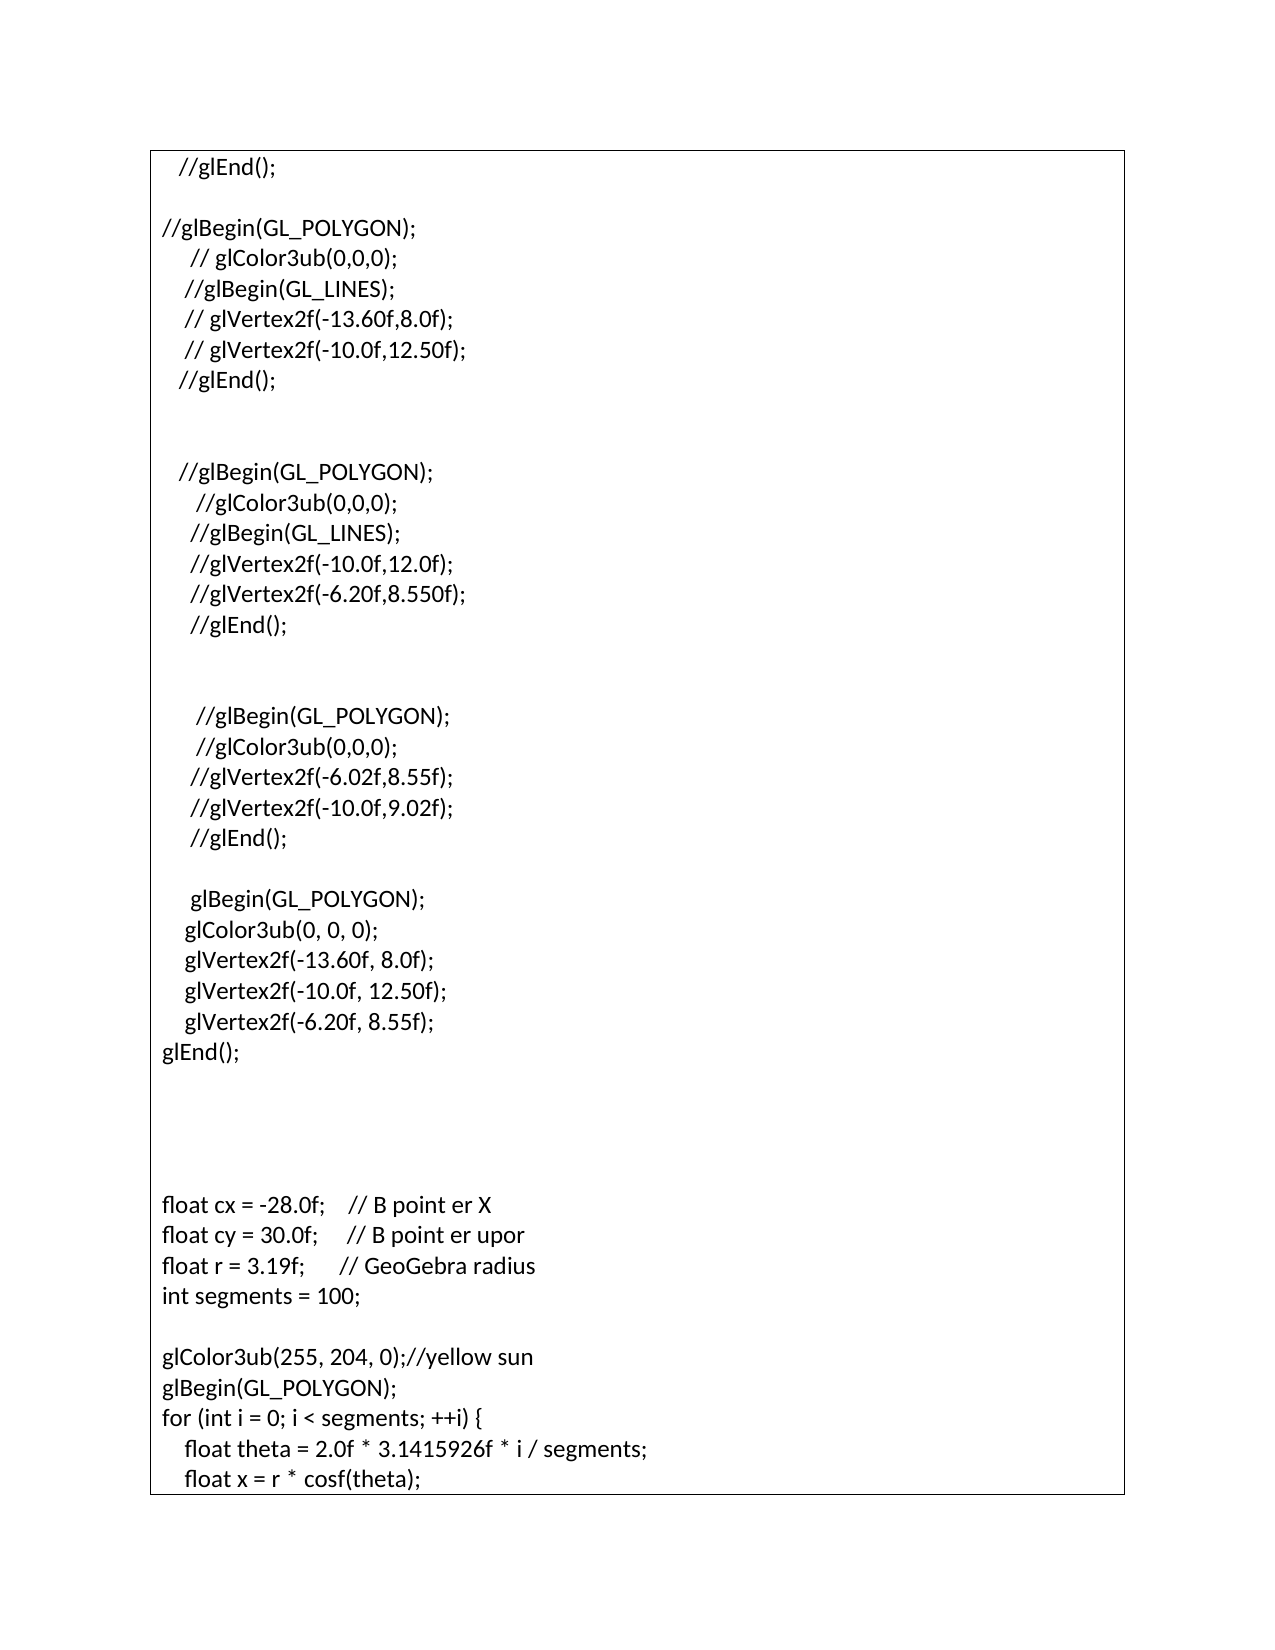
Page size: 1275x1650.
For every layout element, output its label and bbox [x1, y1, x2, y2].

table_cell [151, 151, 1124, 1494]
